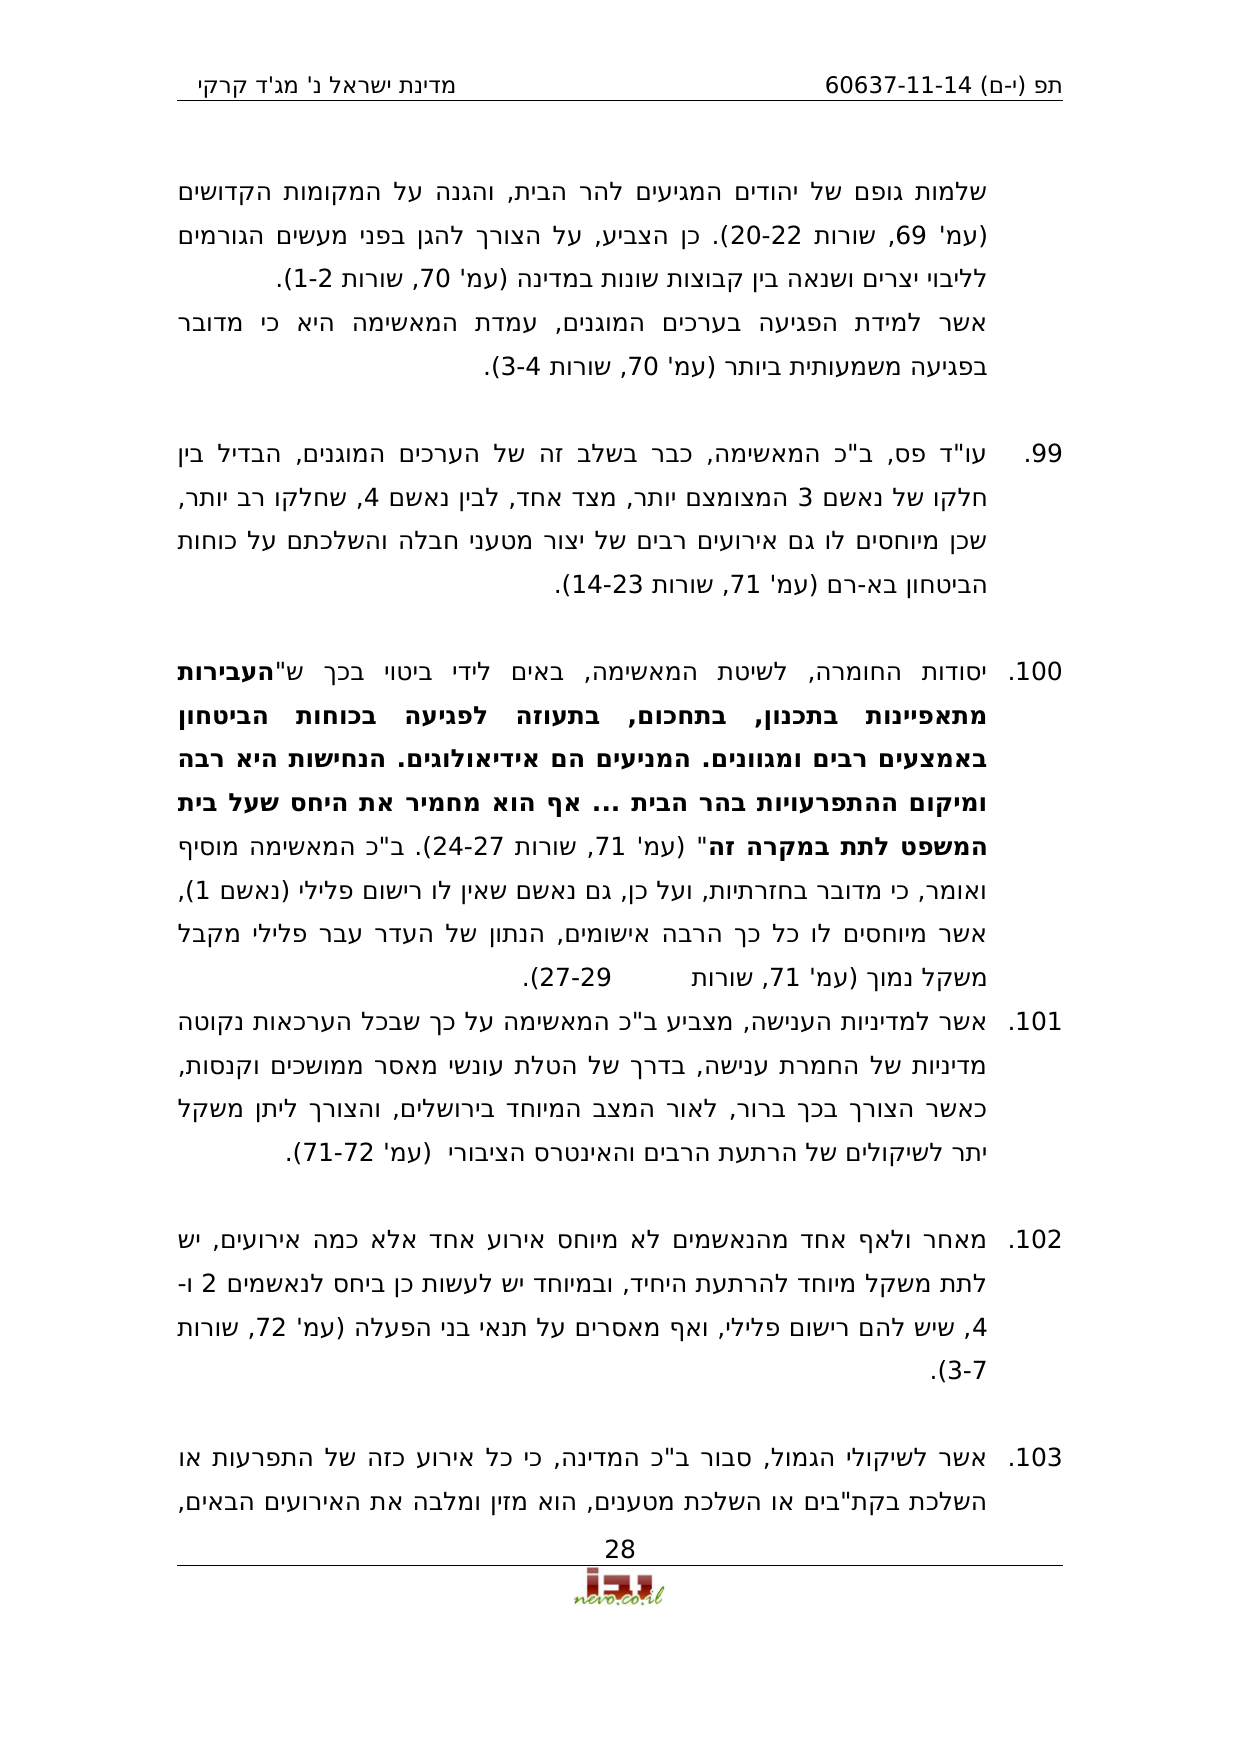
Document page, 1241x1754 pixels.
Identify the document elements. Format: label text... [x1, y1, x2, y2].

text אשר למידת הפגיעה בערכים המוגנים, עמדת המאשימה היא כי מדובר בפגיעה משמעותית ביותר (עמ' 70, שורות 3-4). [177, 308, 1063, 381]
text 100. יסודות החומרה, לשיטת המאשימה, באים לידי ביטוי בכך ש"העבירות מתאפיינות בתכנון, בתחכום, בתעוזה לפגיעה בכוחות הביטחון באמצעים רבים ומגוונים. המניעים הם אידיאולוגים. הנחישות היא רבה ומיקום ההתפרעויות בהר הבית ... אף הוא מחמיר את היחס שעל בית המשפט לתת במקרה זה" (עמ' 71, שורות 24-27). ב"כ המאשימה מוסיף ואומר, כי מדובר בחזרתיות, ועל כן, גם נאשם שאין לו רישום פלילי (נאשם 1), אשר מיוחסים לו כל כך הרבה אישומים, הנתון של העדר עבר פלילי מקבל משקל נמוך (עמ' 71, שורות 27-29). [177, 657, 1063, 993]
text 101. אשר למדיניות הענישה, מצביע ב"כ המאשימה על כך שבכל הערכאות נקוטה מדיניות של החמרת ענישה, בדרך של הטלת עונשי מאסר ממושכים וקנסות, כאשר הצורך בכך ברור, לאור המצב המיוחד בירושלים, והצורך ליתן משקל יתר לשיקולים של הרתעת הרבים והאינטרס הציבורי (עמ' 71-72). [177, 1007, 1063, 1168]
text 102. מאחר ולאף אחד מהנאשמים לא מיוחס אירוע אחד אלא כמה אירועים, יש לתת משקל מיוחד להרתעת היחיד, ובמיוחד יש לעשות כן ביחס לנאשמים 2 ו-4, שיש להם רישום פלילי, ואף מאסרים על תנאי בני הפעלה (עמ' 72, שורות 3-7). [177, 1225, 1063, 1386]
text 99. עו"ד פס, ב"כ המאשימה, כבר בשלב זה של הערכים המוגנים, הבדיל בין חלקו של נאשם 3 המצומצם יותר, מצד אחד, לבין נאשם 4, שחלקו רב יותר, שכן מיוחסים לו גם אירועים רבים של יצור מטעני חבלה והשלכתם על כוחות הביטחון בא-רם (עמ' 71, שורות 14-23). [177, 439, 1063, 599]
picture [574, 1567, 666, 1606]
